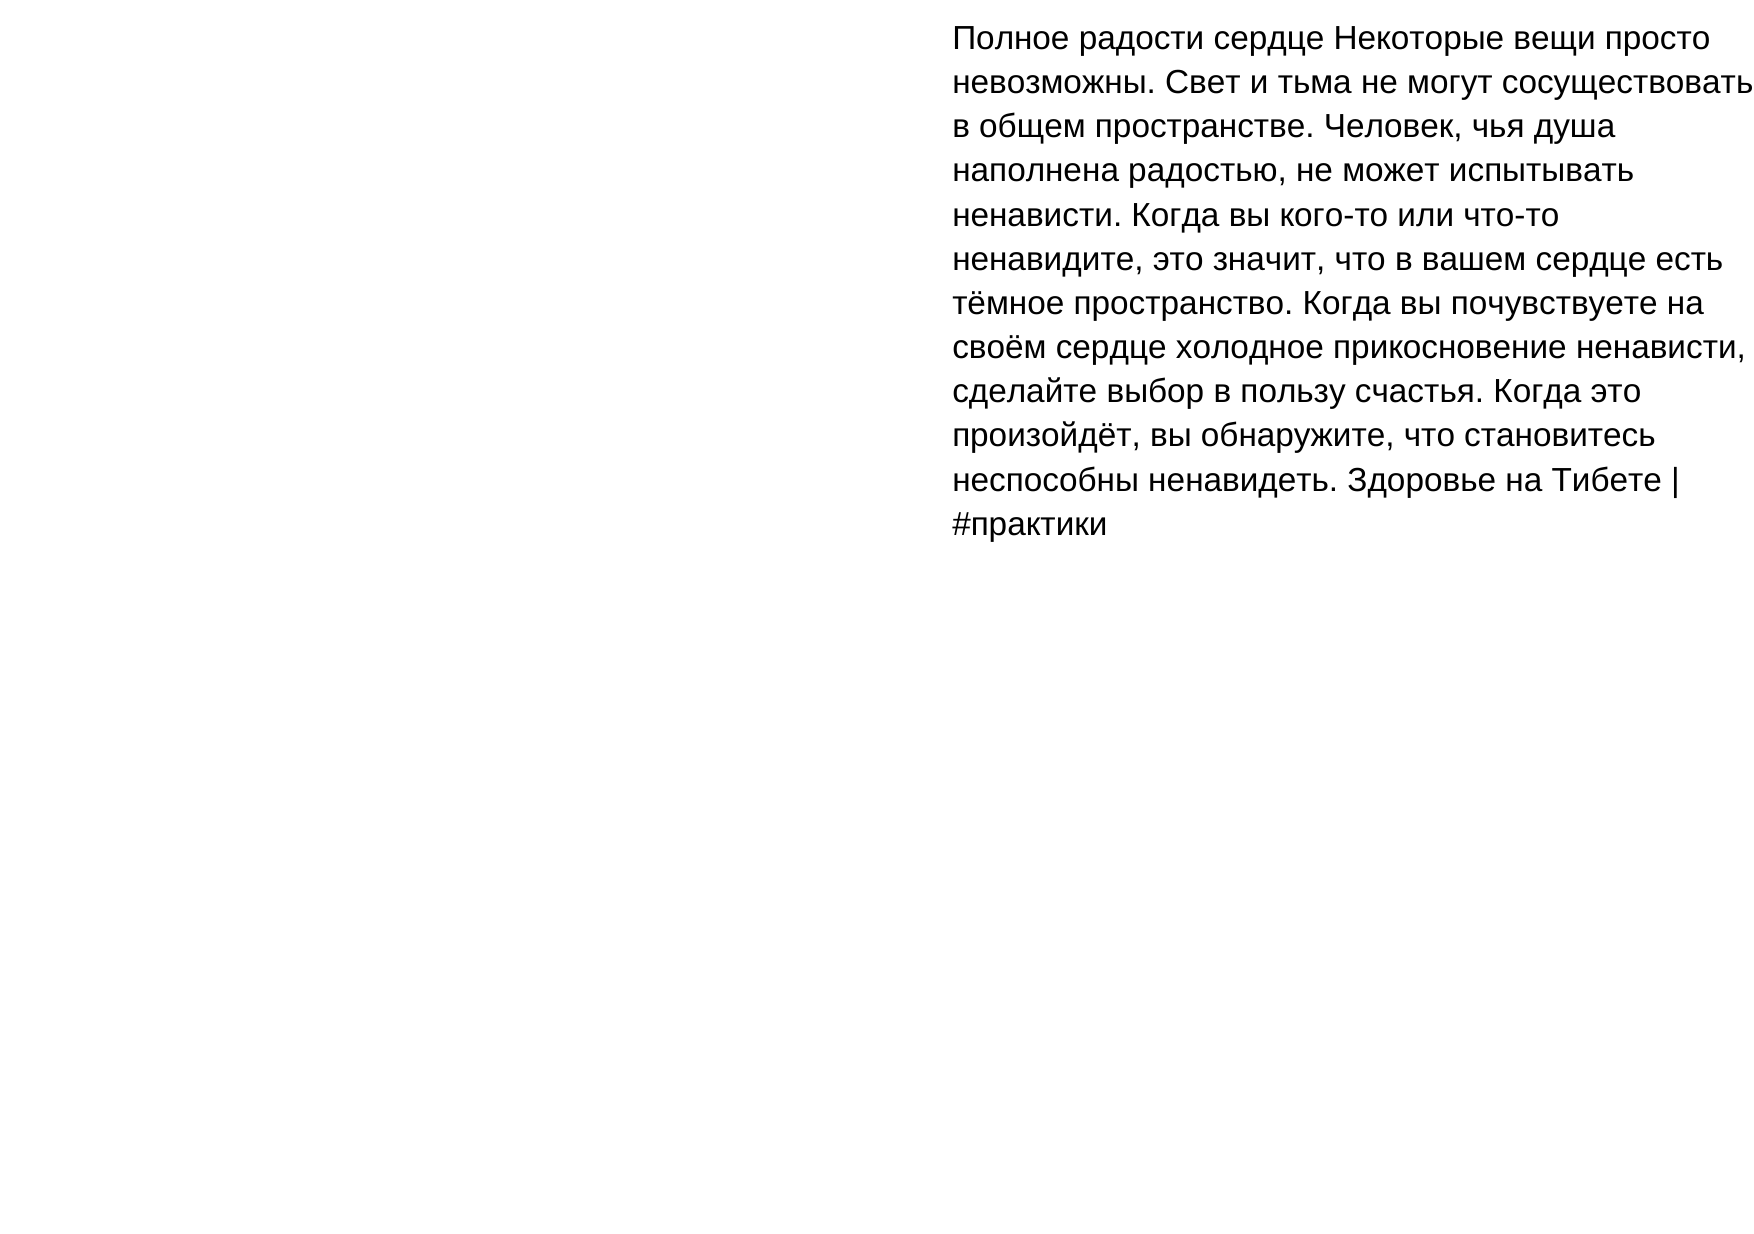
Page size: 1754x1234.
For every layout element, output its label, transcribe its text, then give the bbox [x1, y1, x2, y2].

text Полное радости сердце Некоторые вещи просто невозможны. Свет и тьма не могут сосуществовать в общем пространстве. Человек, чья душа наполнена радостью, не может испытывать ненависти. Когда вы кого-то или что-то ненавидите, это значит, что в вашем сердце есть тёмное пространство. Когда вы почувствуете на своём сердце холодное прикосновение ненависти, сделайте выбор в пользу счастья. Когда это произойдёт, вы обнаружите, что становитесь неспособны ненавидеть. Здоровье на Тибете | #практики [952, 18, 1754, 542]
